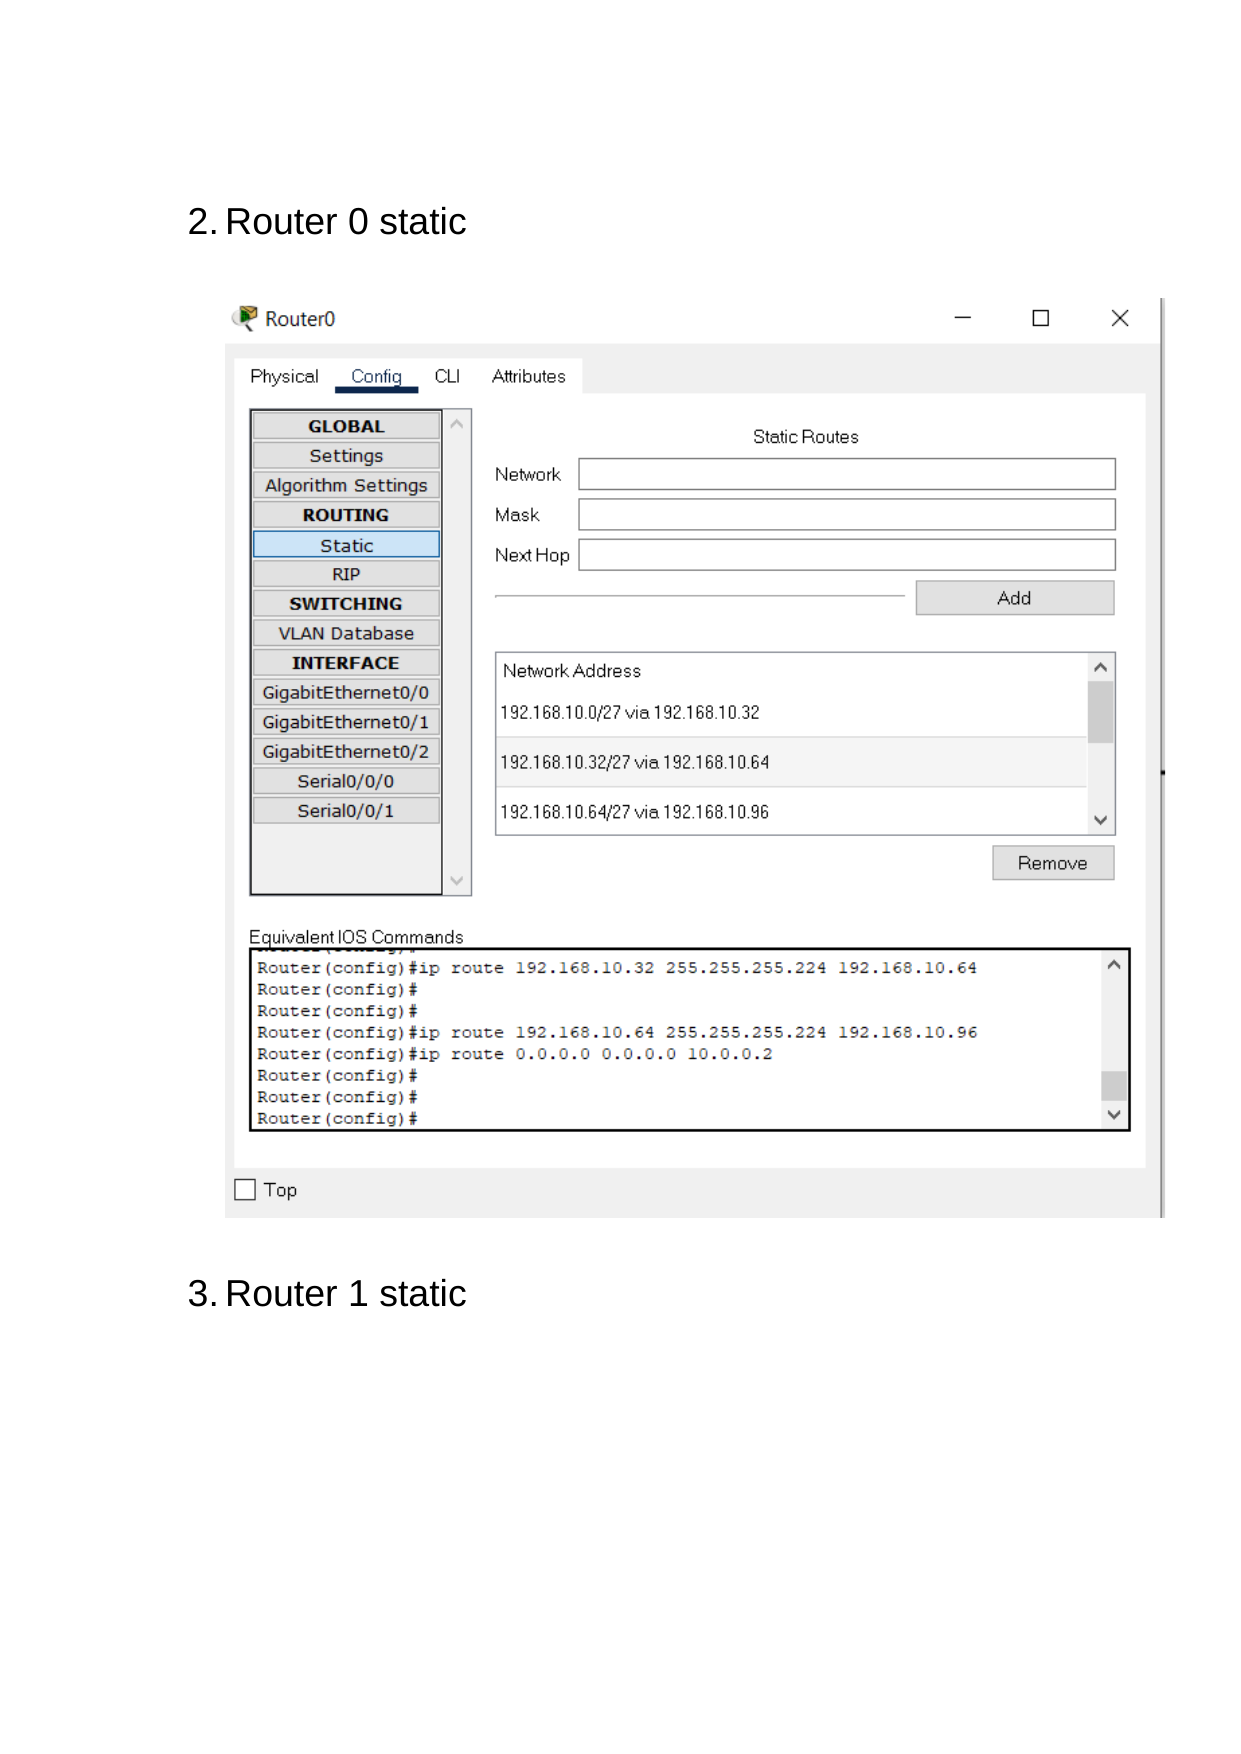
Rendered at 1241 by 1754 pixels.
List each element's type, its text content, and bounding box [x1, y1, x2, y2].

list Router 0 static [187, 199, 1090, 243]
picture [225, 298, 1166, 1218]
list Router 1 static [187, 1271, 1090, 1314]
